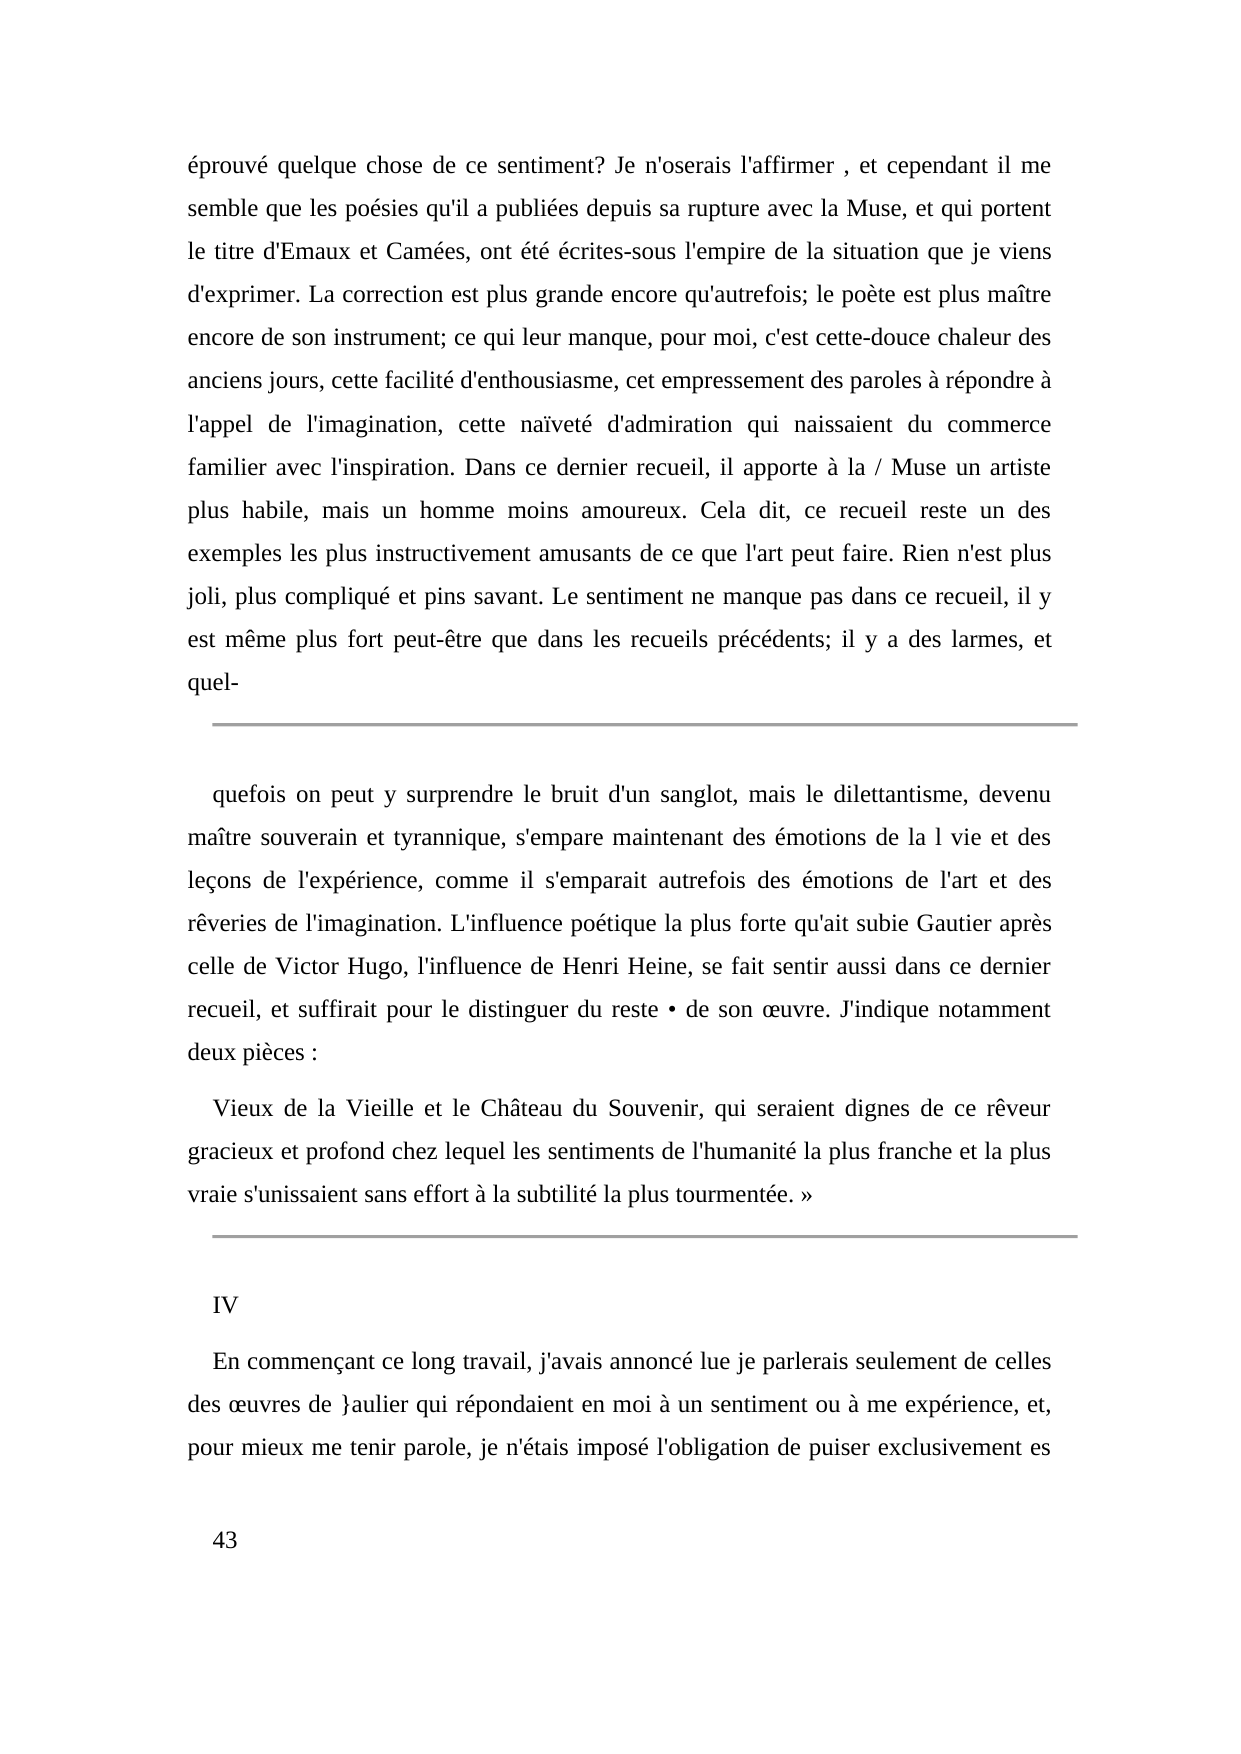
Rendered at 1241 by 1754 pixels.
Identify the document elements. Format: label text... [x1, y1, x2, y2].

text Vieux de la Vieille et le Château du Souvenir, qui seraient dignes de ce rêveur gracieux et profond chez lequel les sentiments de l'humanité la plus franche et la plus vraie s'unissaient sans effort à la subtilité la plus tourmentée. » [187, 1093, 1053, 1208]
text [187, 1346, 1053, 1461]
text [187, 150, 1053, 696]
text IV [187, 1291, 1053, 1319]
text quefois on peut y surprendre le bruit d'un sanglot, mais le dilettantisme, devenu maître souverain et tyrannique, s'empare maintenant des émotions de la l vie et des leçons de l'expérience, comme il s'emparait autrefois des émotions de l'art et des rêveries de l'imagination. L'influence poétique la plus forte qu'ait subie Gautier après celle de Victor Hugo, l'influence de Henri Heine, se fait sentir aussi dans ce dernier recueil, et suffirait pour le distinguer du reste • de son œuvre. J'indique notamment deux pièces : [187, 779, 1053, 1066]
